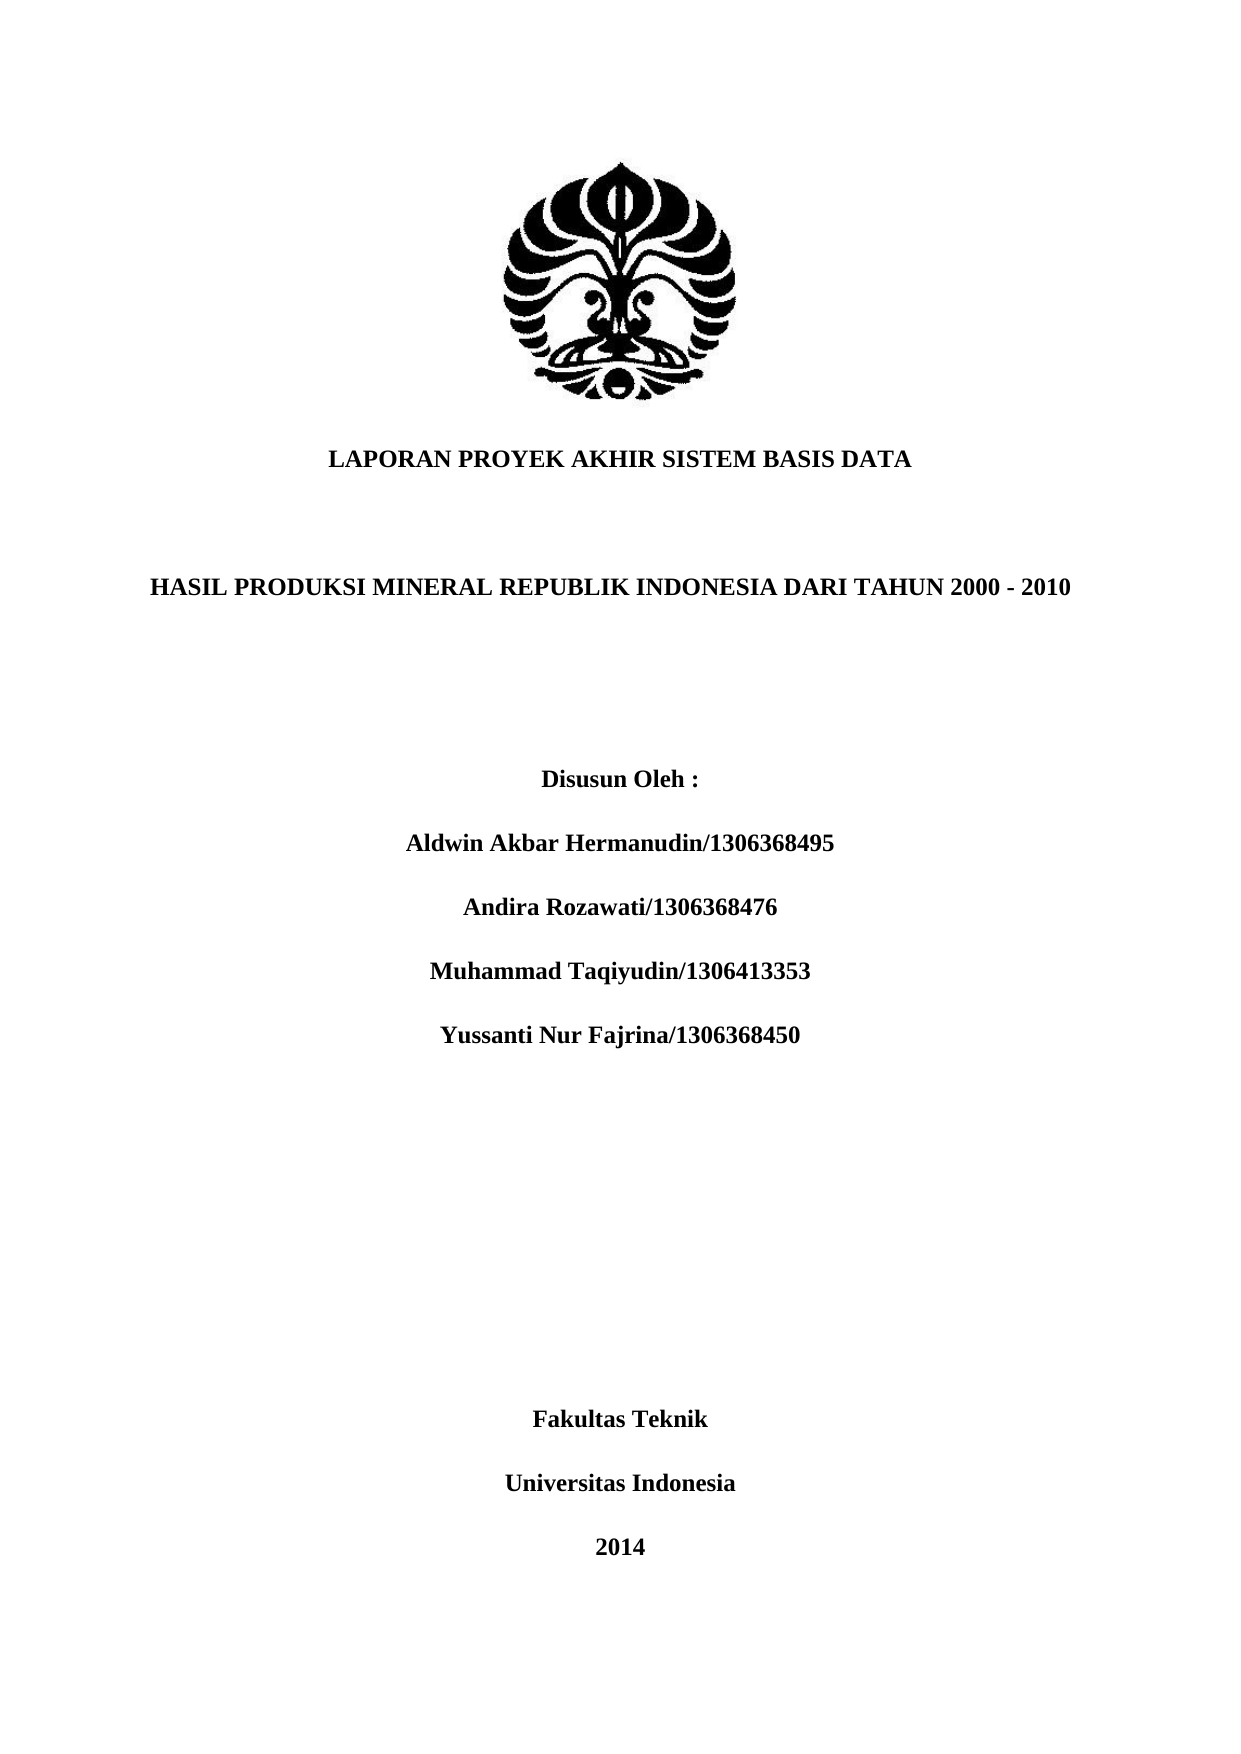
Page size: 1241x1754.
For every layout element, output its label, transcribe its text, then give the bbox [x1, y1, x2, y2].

text LAPORAN PROYEK AKHIR SISTEM BASIS DATA [150, 444, 1090, 473]
text Aldwin Akbar Hermanudin/1306368495 [150, 828, 1090, 857]
text Disusun Oleh : [150, 764, 1090, 793]
text Yussanti Nur Fajrina/1306368450 [150, 1020, 1090, 1049]
text Andira Rozawati/1306368476 [150, 892, 1090, 921]
text HASIL PRODUKSI MINERAL REPUBLIK INDONESIA DARI TAHUN 2000 - 2010 [150, 572, 1090, 601]
text Universitas Indonesia [150, 1468, 1090, 1497]
text Fakultas Teknik [150, 1404, 1090, 1433]
text Muhammad Taqiyudin/1306413353 [150, 956, 1090, 985]
text 2014 [150, 1532, 1090, 1561]
